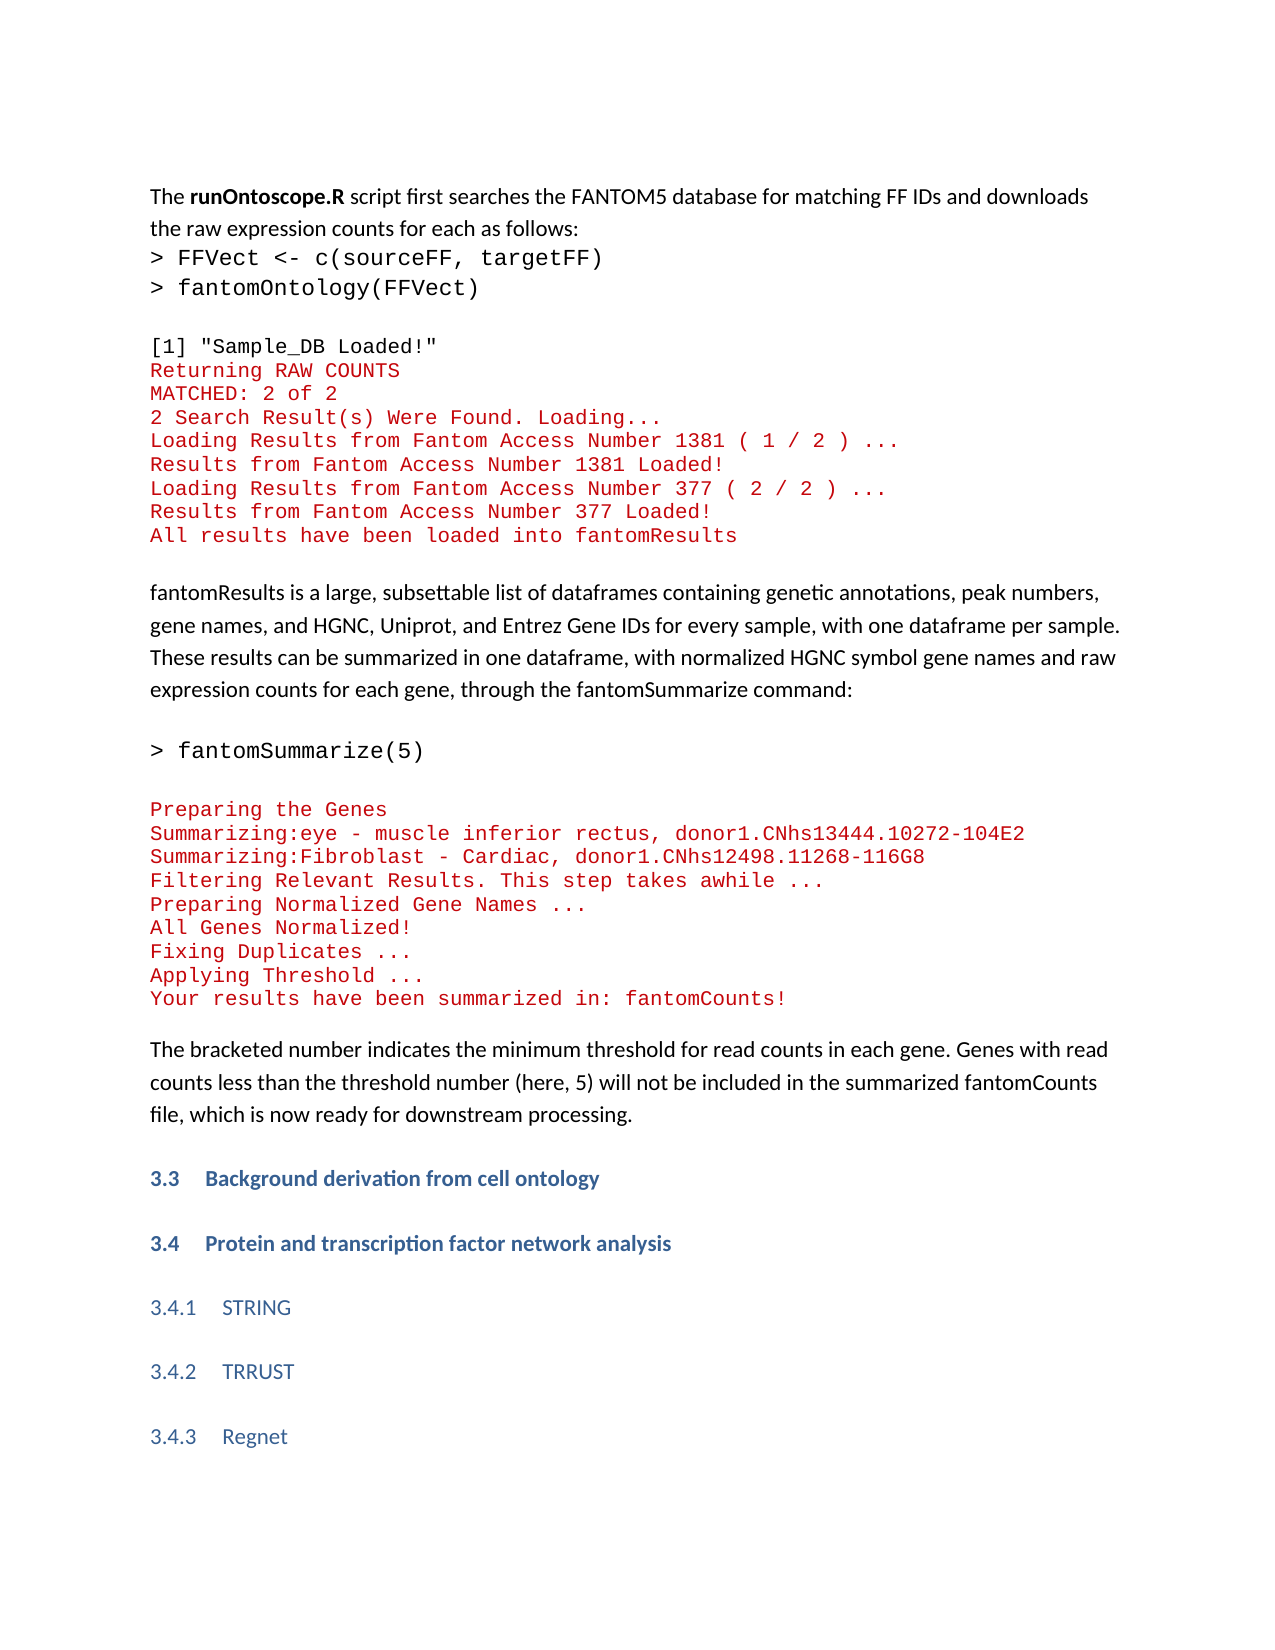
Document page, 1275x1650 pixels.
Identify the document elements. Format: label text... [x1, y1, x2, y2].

text file, which is now ready for downstream processing. [150, 1100, 1125, 1128]
text Filtering Relevant Results. This step takes awhile ... [150, 870, 1125, 894]
text The runOntoscope.R script first searches the FANTOM5 database for matching FF IDs and downloads the raw expression counts for each as follows: [150, 182, 1125, 242]
text Applying Threshold ... [150, 964, 1125, 988]
text > fantomOntology(FFVect) [150, 276, 1125, 302]
text fantomResults is a large, subsettable list of dataframes containing genetic annotations, peak numbers, gene names, and HGNC, Uniprot, and Entrez Gene IDs for every sample, with one dataframe per sample. These results can be summarized in one dataframe, with normalized HGNC symbol gene names and raw expression counts for each gene, through the fantomSummarize command: [150, 578, 1125, 703]
text Loading Results from Fantom Access Number 1381 ( 1 / 2 ) ... [150, 431, 1125, 454]
text Preparing Normalized Gene Names ... [150, 894, 1125, 917]
text > FFVect <- c(sourceFF, targetFF) [150, 247, 1125, 272]
text Returning RAW COUNTS [150, 359, 1125, 383]
text MATCHED: 2 of 2 [150, 383, 1125, 407]
text 3.4.1 STRING [150, 1293, 1125, 1321]
text 3.4 Protein and transcription factor network analysis [150, 1229, 1125, 1257]
text 3.3 Background derivation from cell ontology [150, 1164, 1125, 1192]
text Your results have been summarized in: fantomCounts! [150, 988, 1125, 1012]
text Fixing Duplicates ... [150, 941, 1125, 964]
text Results from Fantom Access Number 377 Loaded! [150, 501, 1125, 525]
text Summarizing:eye - muscle inferior rectus, donor1.CNhs13444.10272-104E2 [150, 823, 1125, 846]
text Loading Results from Fantom Access Number 377 ( 2 / 2 ) ... [150, 478, 1125, 501]
text Preparing the Genes [150, 799, 1125, 823]
text 3.4.3 Regnet [150, 1422, 1125, 1450]
text 2 Search Result(s) Were Found. Loading... [150, 407, 1125, 431]
text The bracketed number indicates the minimum threshold for read counts in each gene. Genes with read counts less than the threshold number (here, 5) will not be included in the summarized fantomCounts [150, 1036, 1125, 1096]
text Results from Fantom Access Number 1381 Loaded! [150, 454, 1125, 478]
text > fantomSummarize(5) [150, 739, 1125, 765]
text [1] "Sample_DB Loaded!" [150, 336, 1125, 359]
text 3.4.2 TRRUST [150, 1357, 1125, 1385]
text All results have been loaded into fantomResults [150, 525, 1125, 549]
text All Genes Normalized! [150, 917, 1125, 941]
text Summarizing:Fibroblast - Cardiac, donor1.CNhs12498.11268-116G8 [150, 846, 1125, 870]
